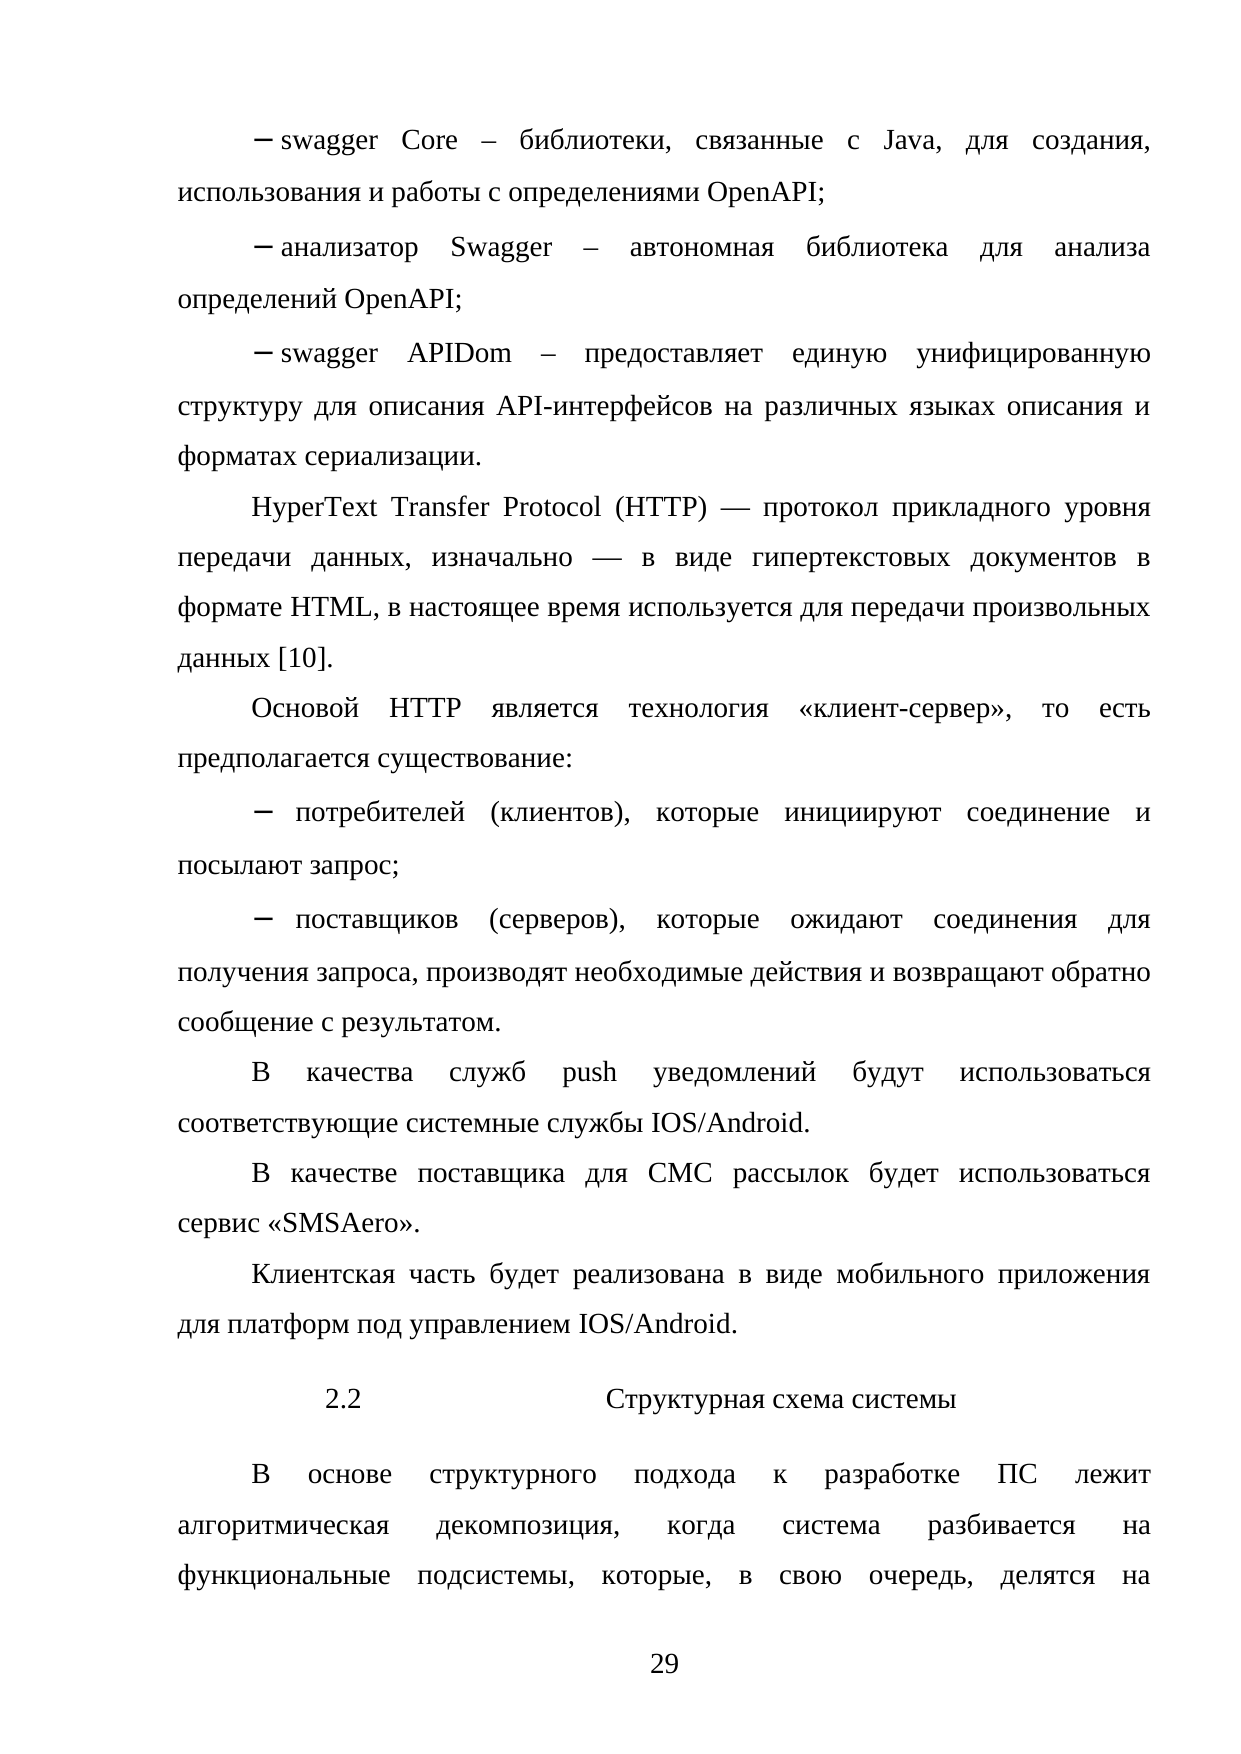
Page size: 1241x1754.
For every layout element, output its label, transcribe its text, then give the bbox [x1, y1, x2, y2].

list swagger APIDom – предоставляет единую унифицированную структуру для описания API-интерфейсов на различных языках описания и форматах сериализации. [177, 332, 1152, 472]
text В качестве поставщика для СМС рассылок будет использоваться сервис «SMSAero». [177, 1155, 1152, 1239]
text Основой HTTP является технология «клиент-сервер», то есть предполагается существование: [177, 690, 1152, 774]
list поставщиков (серверов), которые ожидают соединения для получения запроса, производят необходимые действия и возвращают обратно сообщение с результатом. [177, 897, 1152, 1038]
list потребителей (клиентов), которые инициируют соединение и посылают запрос; [177, 791, 1152, 881]
list анализатор Swagger – автономная библиотека для анализа определений OpenAPI; [177, 225, 1152, 315]
text В качества служб push уведомлений будут использоваться соответствующие системные службы IOS/Android. [177, 1054, 1152, 1138]
text HyperText Transfer Protocol (HTTP) — протокол прикладного уровня передачи данных, изначально — в виде гипертекстовых документов в формате HTML, в настоящее время используется для передачи произвольных данных [10]. [177, 489, 1152, 673]
text Структурная схема системы [251, 1381, 1152, 1415]
list swagger Core – библиотеки, связанные с Java, для создания, использования и работы с определениями OpenAPI; [177, 118, 1152, 208]
text Клиентская часть будет реализована в виде мобильного приложения для платформ под управлением IOS/Android. [177, 1256, 1152, 1339]
